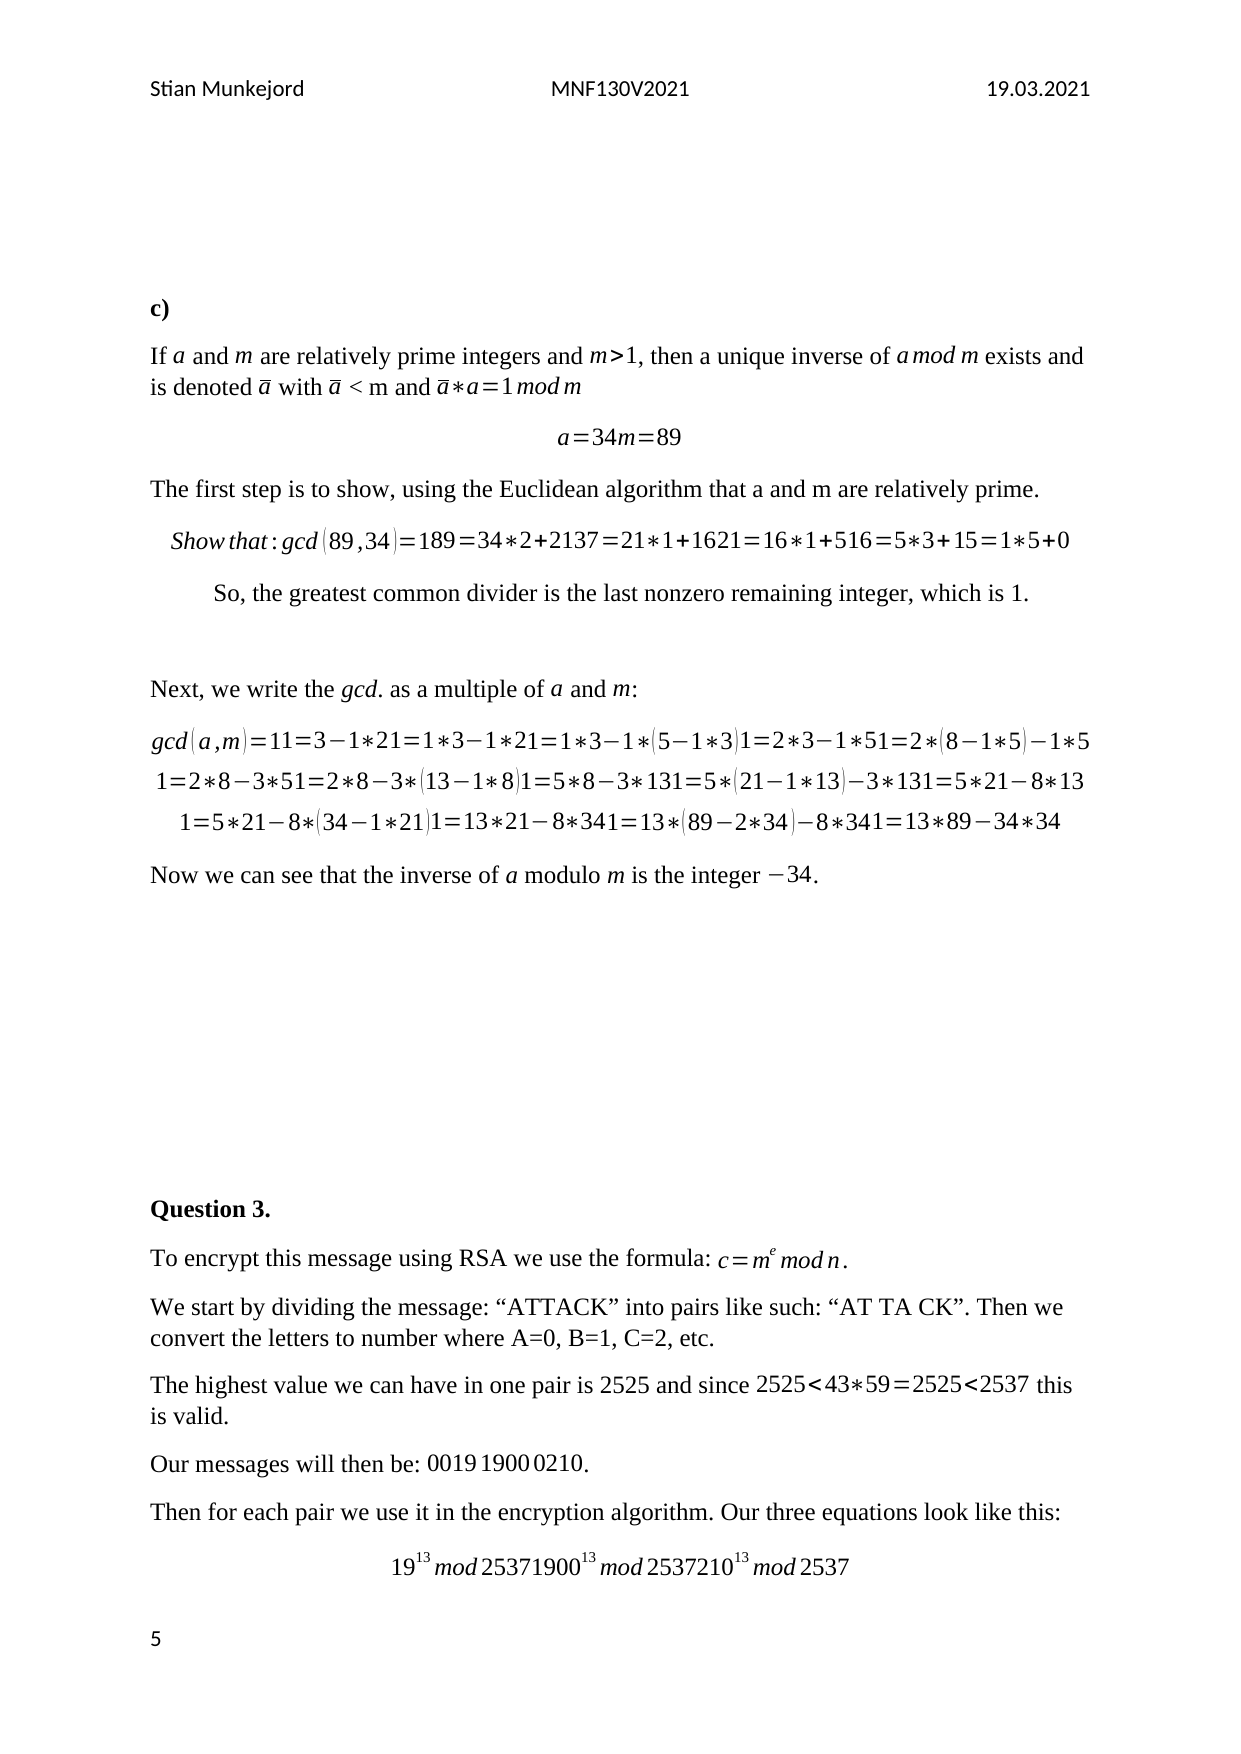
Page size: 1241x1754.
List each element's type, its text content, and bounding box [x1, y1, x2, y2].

text The highest value we can have in one pair is 2525 and since this is valid. [150, 1370, 1090, 1430]
text So, the greatest common divider is the last nonzero remaining integer, which is 1. [150, 578, 1090, 607]
text We start by dividing the message: “ATTACK” into pairs like such: “AT TA CK”. Then we convert the letters to number where A=0, B=1, C=2, etc. [150, 1292, 1090, 1351]
text Our messages will then be: . [150, 1449, 1090, 1478]
text Question 3. [150, 1194, 1090, 1223]
text The first step is to show, using the Euclidean algorithm that a and m are relatively prime. [150, 474, 1090, 503]
text Then for each pair we use it in the encryption algorithm. Our three equations look like this: [150, 1497, 1090, 1526]
text Next, we write the gcd. as a multiple of and : [150, 674, 1090, 703]
text To encrypt this message using RSA we use the formula: [150, 1242, 1090, 1273]
text c) [150, 293, 1090, 322]
text Now we can see that the inverse of a modulo m is the integer . [150, 860, 1090, 889]
text If and are relatively prime integers and , then a unique inverse of exists and is denoted with < m and [150, 341, 1090, 401]
